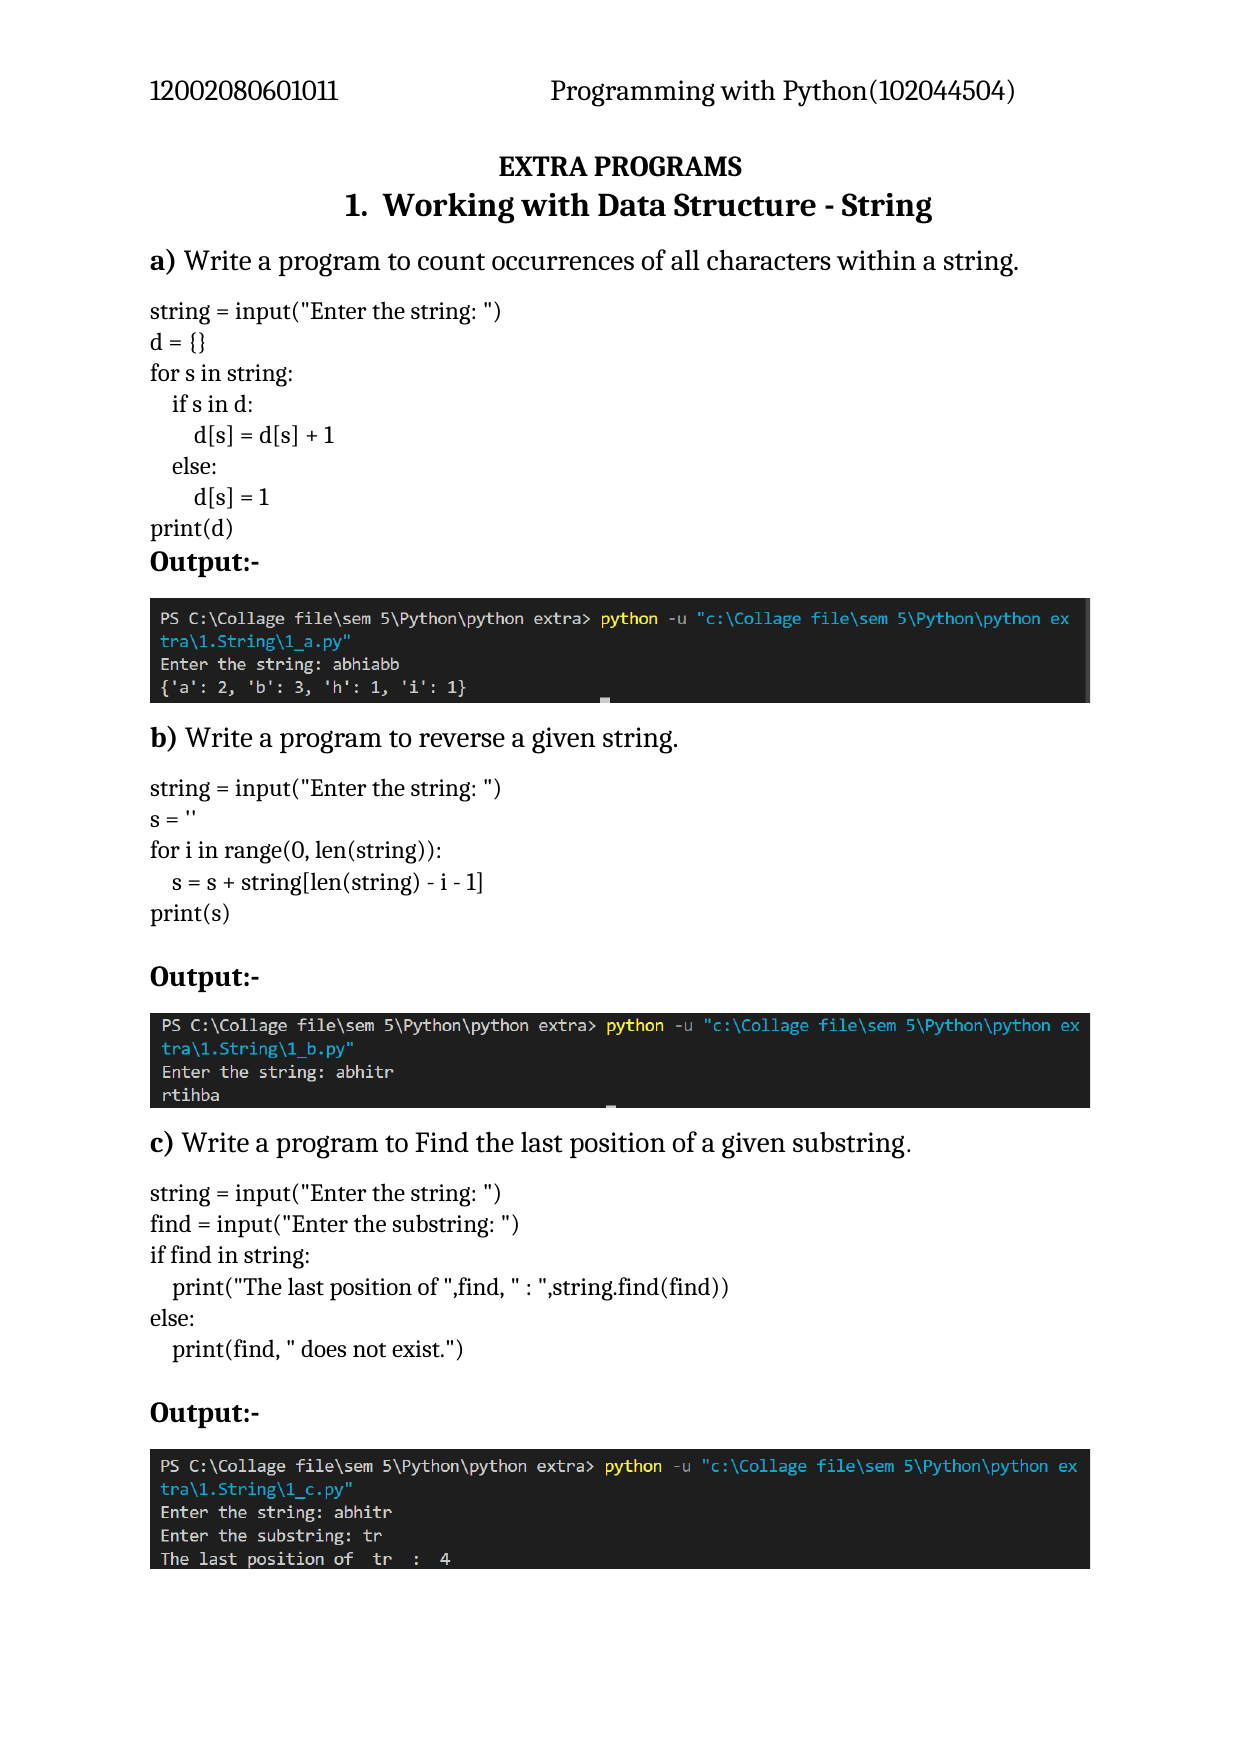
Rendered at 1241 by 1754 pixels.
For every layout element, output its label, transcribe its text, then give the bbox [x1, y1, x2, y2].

text else: [150, 1303, 1090, 1332]
text EXTRA PROGRAMS [150, 150, 1090, 183]
text print(s) [150, 898, 1090, 927]
text string = input("Enter the string: ") [150, 1179, 1090, 1208]
picture [150, 1013, 1091, 1108]
text find = input("Enter the substring: ") [150, 1210, 1090, 1239]
text a) Write a program to count occurrences of all characters within a string. [150, 244, 1090, 278]
picture [150, 1449, 1091, 1569]
text d[s] = 1 [150, 483, 1090, 512]
picture [150, 598, 1091, 703]
text if s in d: [150, 390, 1090, 419]
text print("The last position of ",find, " : ",string.find(find)) [150, 1272, 1090, 1301]
text string = input("Enter the string: ") [150, 774, 1090, 803]
text string = input("Enter the string: ") [150, 297, 1090, 326]
list Working with Data Structure - String [187, 186, 1090, 224]
text b) Write a program to reverse a given string. [150, 721, 1090, 755]
text if find in string: [150, 1241, 1090, 1270]
text else: [150, 452, 1090, 481]
text c) Write a program to Find the last position of a given substring. [150, 1126, 1090, 1160]
text for s in string: [150, 359, 1090, 388]
text s = '' [150, 805, 1090, 834]
text s = s + string[len(string) - i - 1] [150, 867, 1090, 896]
text Output:- [150, 1397, 1090, 1430]
text Output:- [150, 545, 1090, 579]
text Output:- [150, 961, 1090, 994]
text print(d) [150, 514, 1090, 543]
text d[s] = d[s] + 1 [150, 421, 1090, 450]
text for i in range(0, len(string)): [150, 836, 1090, 865]
text print(find, " does not exist.") [150, 1334, 1090, 1363]
text d = {} [150, 328, 1090, 357]
